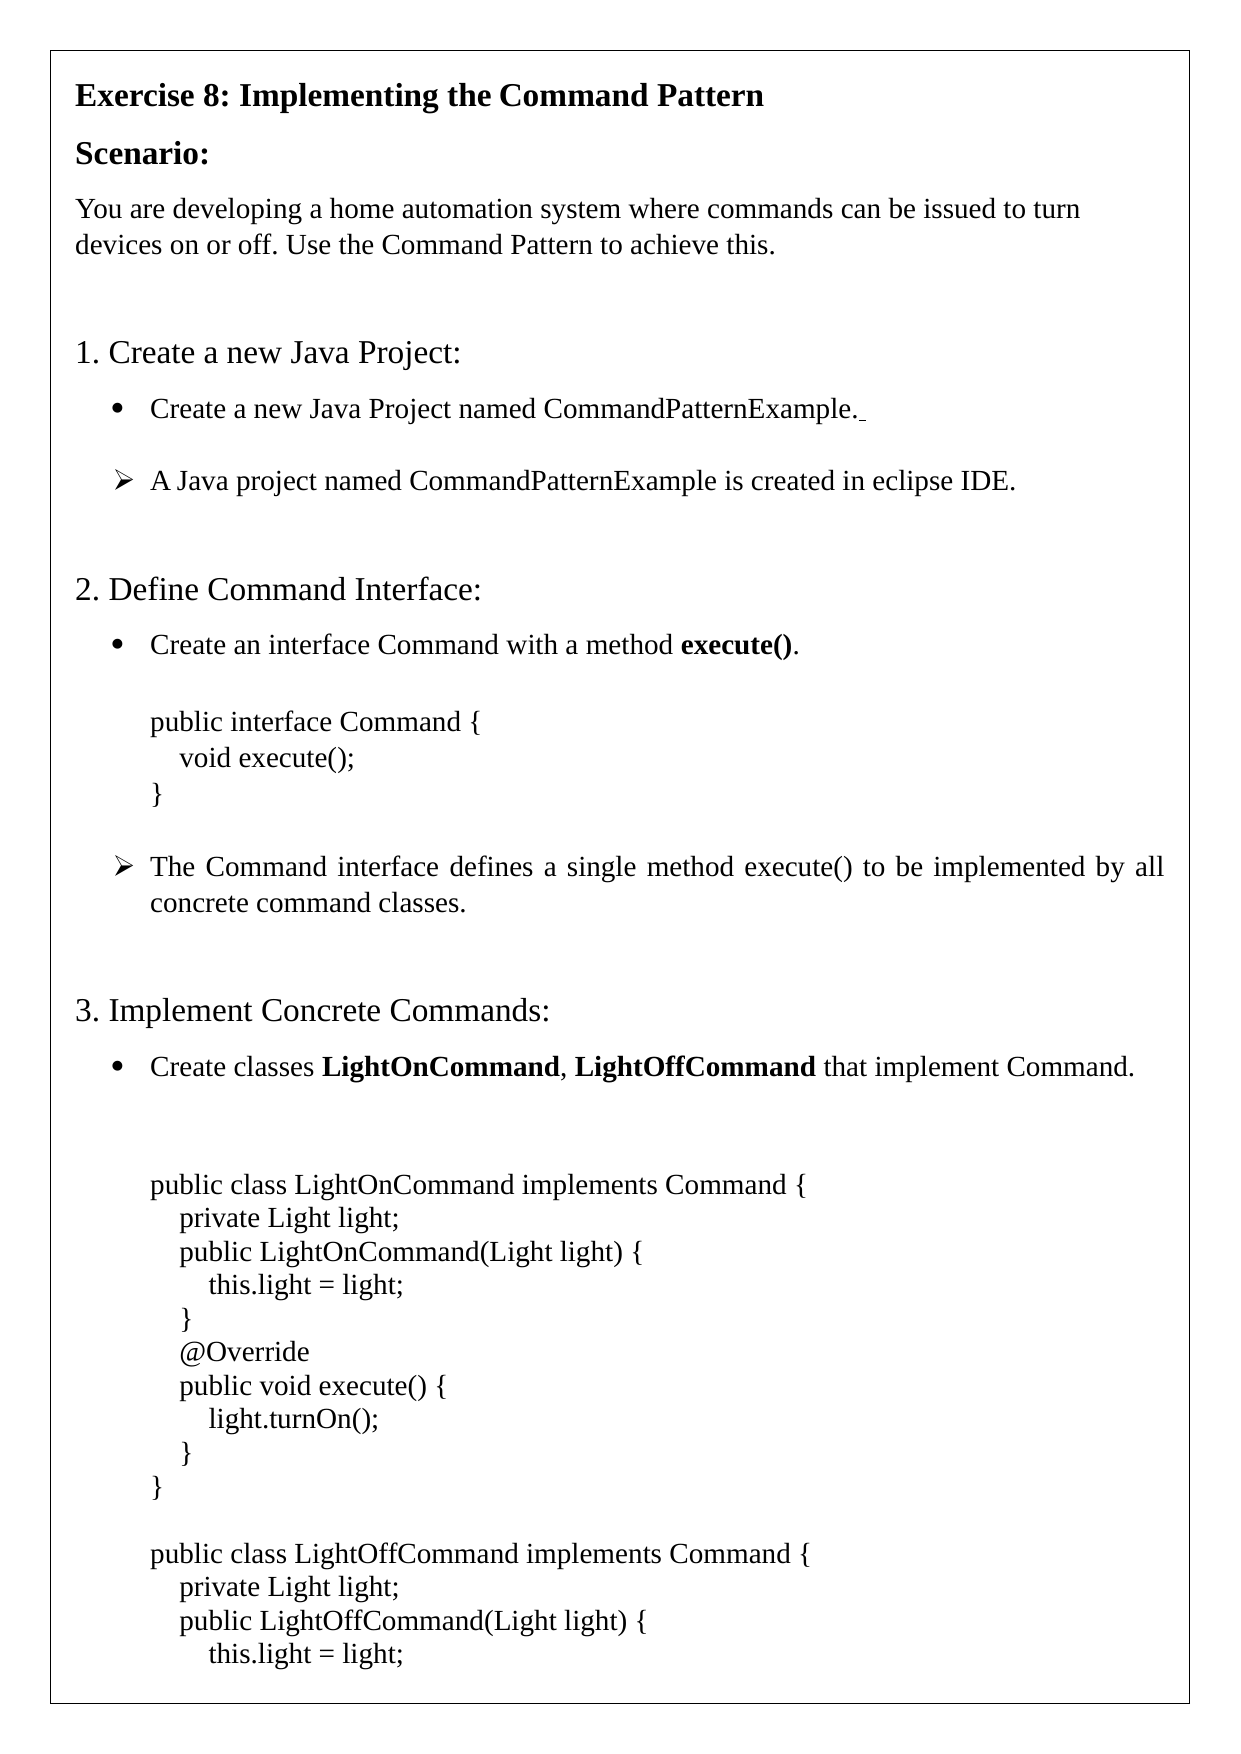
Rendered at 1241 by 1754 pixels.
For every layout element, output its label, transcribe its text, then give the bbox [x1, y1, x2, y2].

text Scenario: [75, 133, 1165, 171]
list light.turnOn(); [150, 1402, 1165, 1435]
list void execute(); [150, 740, 1165, 774]
text You are developing a home automation system where commands can be issued to turn devices on or off. Use the Command Pattern to achieve this. [75, 191, 1165, 261]
list } [150, 776, 1165, 810]
list public class LightOnCommand implements Command { [150, 1167, 1165, 1200]
list @Override [150, 1334, 1165, 1368]
list this.light = light; [150, 1267, 1165, 1301]
text Exercise 8: Implementing the Command Pattern [75, 75, 1165, 113]
list A Java project named CommandPatternExample is created in eclipse IDE. [112, 463, 1165, 497]
list } [150, 1301, 1165, 1334]
list Create an interface Command with a method execute(). [112, 627, 1165, 661]
list private Light light; [150, 1569, 1165, 1603]
list public interface Command { [150, 704, 1165, 738]
list } [150, 1469, 1165, 1502]
list Create classes LightOnCommand, LightOffCommand that implement Command. [112, 1049, 1165, 1082]
list private Light light; [150, 1200, 1165, 1234]
text 2. Define Command Interface: [75, 569, 1165, 607]
text 1. Create a new Java Project: [75, 333, 1165, 371]
list } [150, 1435, 1165, 1469]
list Create a new Java Project named CommandPatternExample. [112, 391, 1165, 424]
list The Command interface defines a single method execute() to be implemented by all concrete command classes. [112, 849, 1165, 918]
text 3. Implement Concrete Commands: [75, 991, 1165, 1029]
list public class LightOffCommand implements Command { [150, 1536, 1165, 1569]
list public void execute() { [150, 1368, 1165, 1402]
list public LightOffCommand(Light light) { [150, 1603, 1165, 1636]
list public LightOnCommand(Light light) { [150, 1234, 1165, 1267]
list this.light = light; [150, 1636, 1165, 1670]
